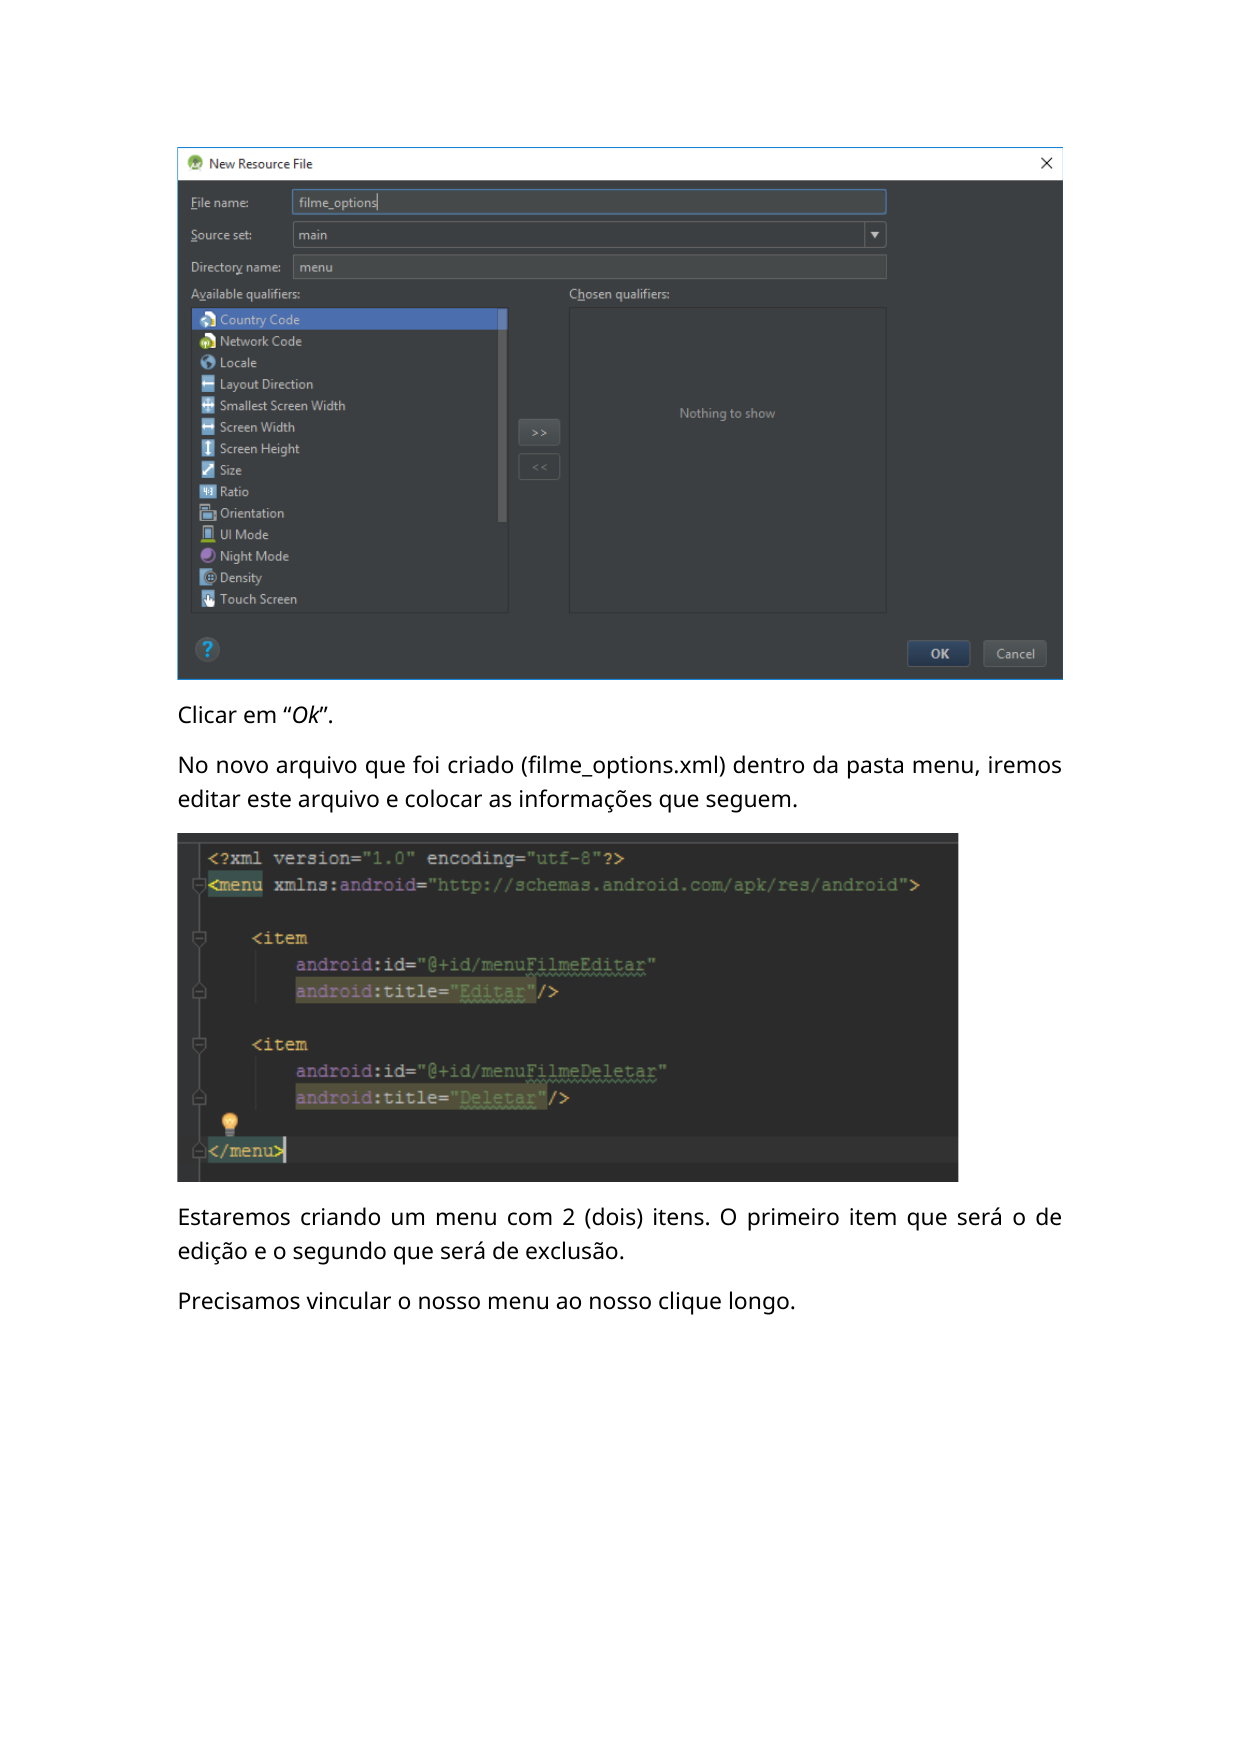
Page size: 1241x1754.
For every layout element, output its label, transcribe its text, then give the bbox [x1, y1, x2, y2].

text Clicar em “Ok”. [177, 699, 1063, 730]
picture [177, 147, 1063, 680]
text Estaremos criando um menu com 2 (dois) itens. O primeiro item que será o de edição e o segundo que será de exclusão. [177, 1201, 1063, 1266]
picture [177, 833, 959, 1182]
text Precisamos vincular o nosso menu ao nosso clique longo. [177, 1285, 1063, 1316]
text No novo arquivo que foi criado (filme_options.xml) dentro da pasta menu, iremos editar este arquivo e colocar as informações que seguem. [177, 749, 1063, 814]
